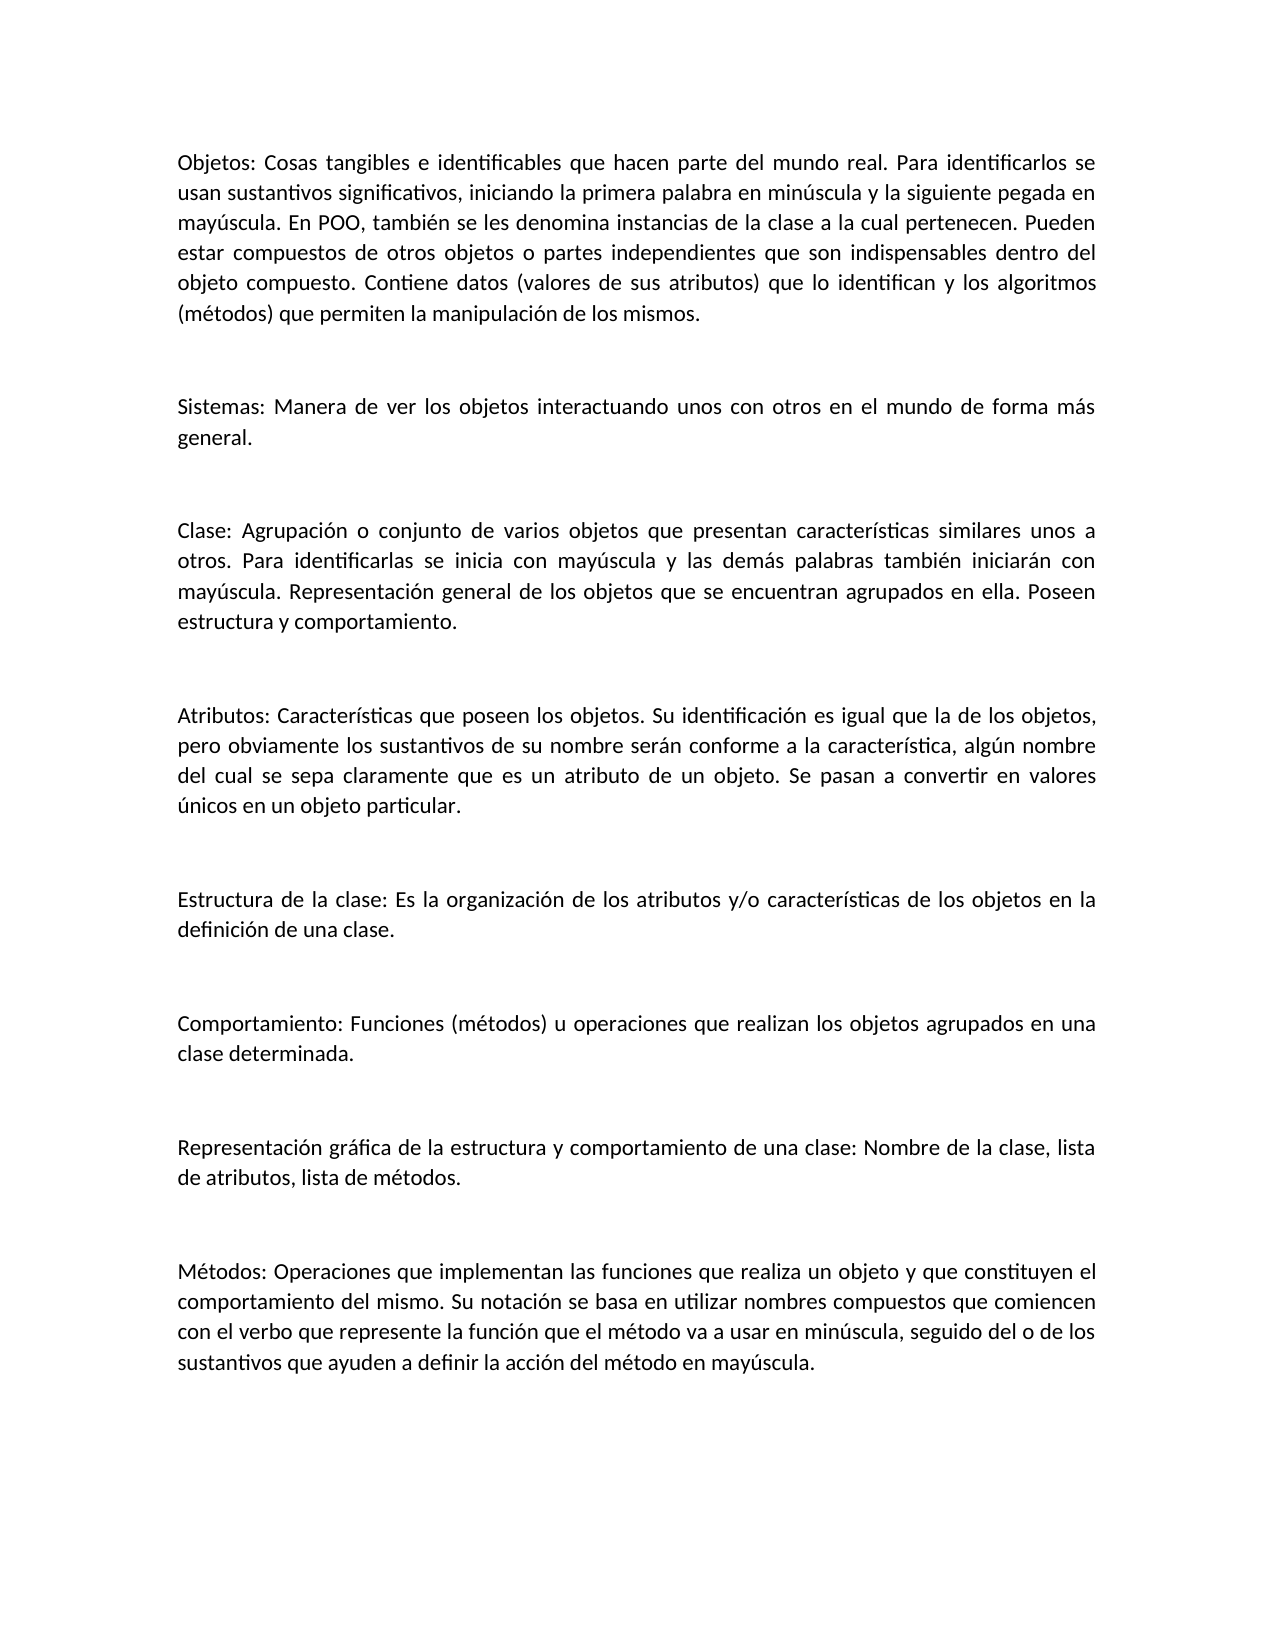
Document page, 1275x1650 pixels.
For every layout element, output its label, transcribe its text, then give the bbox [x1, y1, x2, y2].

text Clase: Agrupación o conjunto de varios objetos que presentan características similares unos a otros. Para identificarlas se inicia con mayúscula y las demás palabras también iniciarán con mayúscula. Representación general de los objetos que se encuentran agrupados en ella. Poseen estructura y comportamiento. [177, 516, 1098, 635]
text Atributos: Características que poseen los objetos. Su identificación es igual que la de los objetos, pero obviamente los sustantivos de su nombre serán conforme a la característica, algún nombre del cual se sepa claramente que es un atributo de un objeto. Se pasan a convertir en valores únicos en un objeto particular. [177, 701, 1098, 819]
text Comportamiento: Funciones (métodos) u operaciones que realizan los objetos agrupados en una clase determinada. [177, 1009, 1098, 1067]
text Representación gráfica de la estructura y comportamiento de una clase: Nombre de la clase, lista de atributos, lista de métodos. [177, 1133, 1098, 1191]
text Objetos: Cosas tangibles e identificables que hacen parte del mundo real. Para identificarlos se usan sustantivos significativos, iniciando la primera palabra en minúscula y la siguiente pegada en mayúscula. En POO, también se les denomina instancias de la clase a la cual pertenecen. Pueden estar compuestos de otros objetos o partes independientes que son indispensables dentro del objeto compuesto. Contiene datos (valores de sus atributos) que lo identifican y los algoritmos (métodos) que permiten la manipulación de los mismos. [177, 148, 1098, 327]
text Estructura de la clase: Es la organización de los atributos y/o características de los objetos en la definición de una clase. [177, 885, 1098, 943]
text Sistemas: Manera de ver los objetos interactuando unos con otros en el mundo de forma más general. [177, 392, 1098, 451]
text Métodos: Operaciones que implementan las funciones que realiza un objeto y que constituyen el comportamiento del mismo. Su notación se basa en utilizar nombres compuestos que comiencen con el verbo que represente la función que el método va a usar en minúscula, seguido del o de los sustantivos que ayuden a definir la acción del método en mayúscula. [177, 1257, 1098, 1376]
